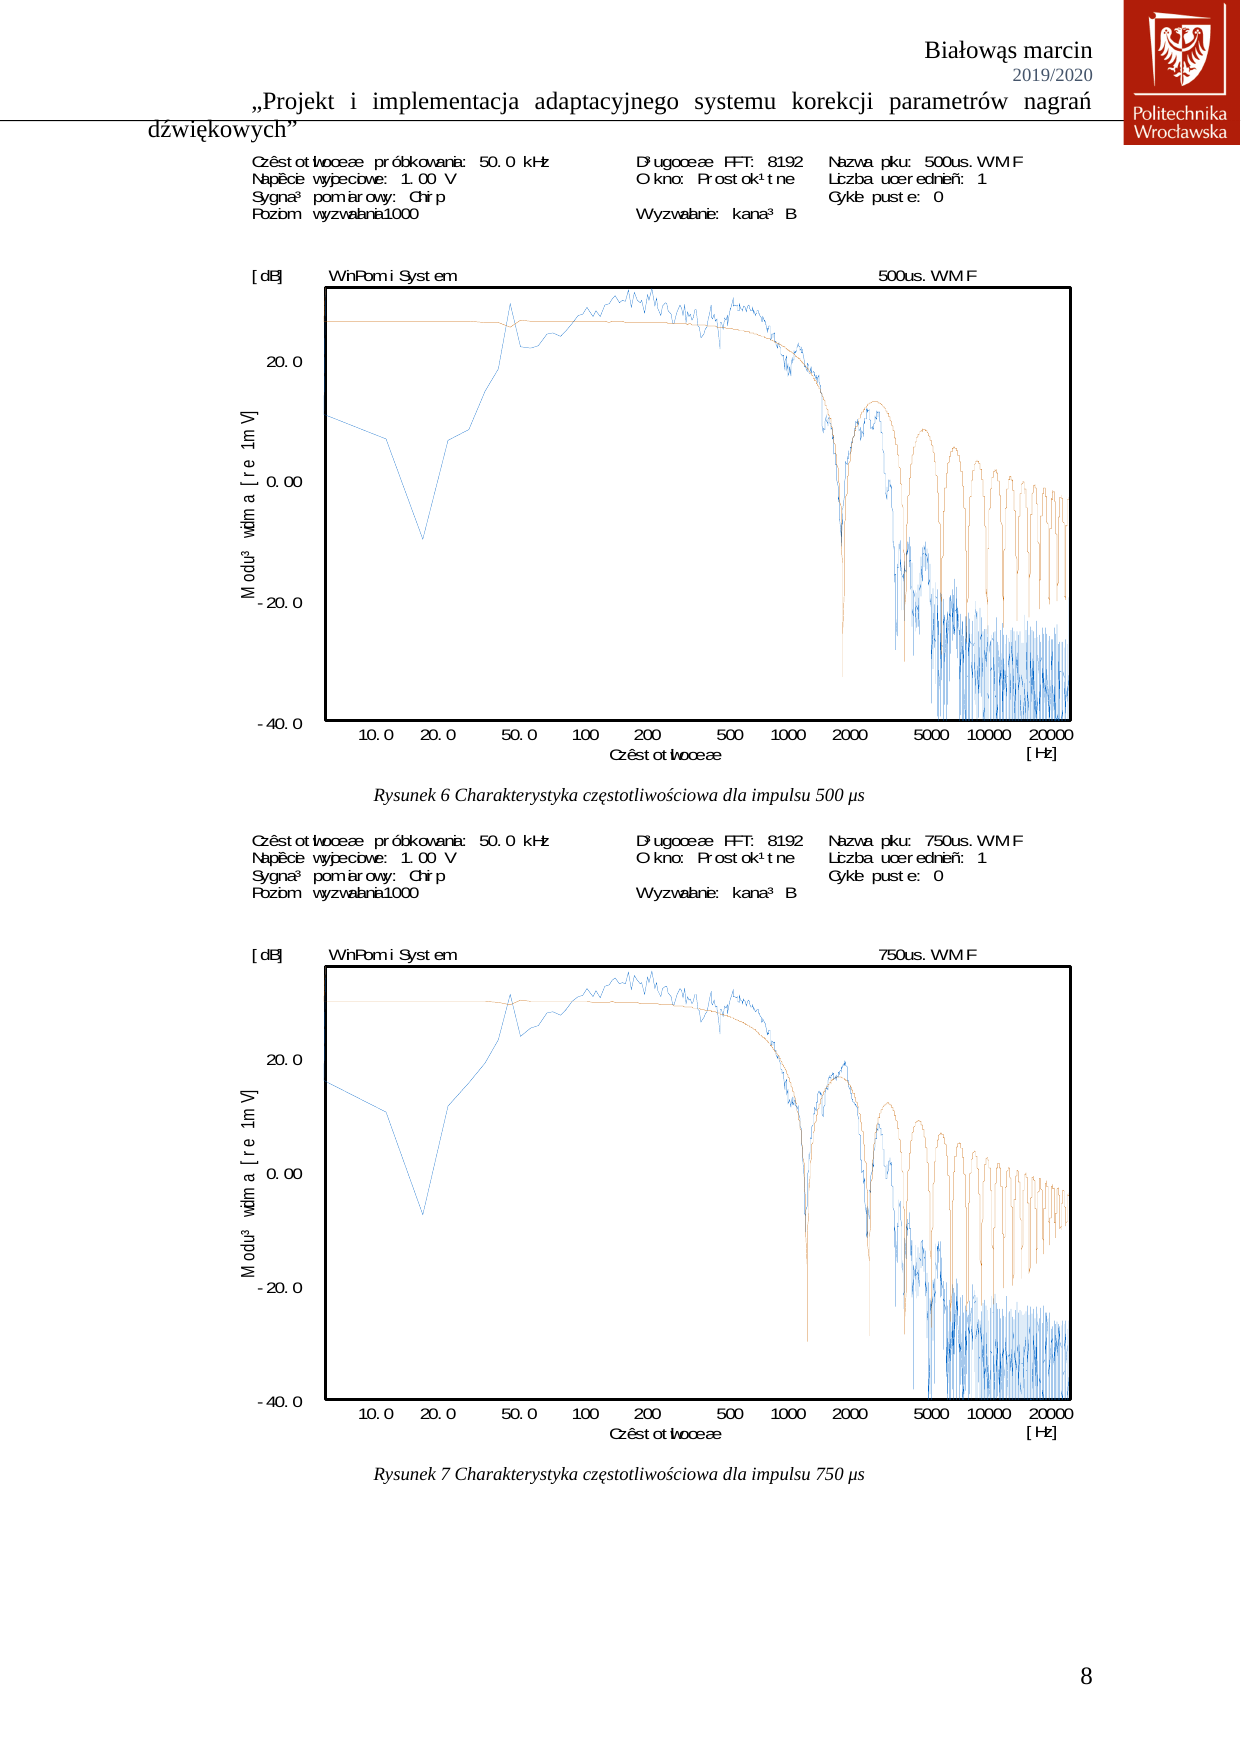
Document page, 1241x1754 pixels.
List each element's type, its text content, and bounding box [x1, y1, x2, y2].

picture [1123, 0, 1240, 145]
